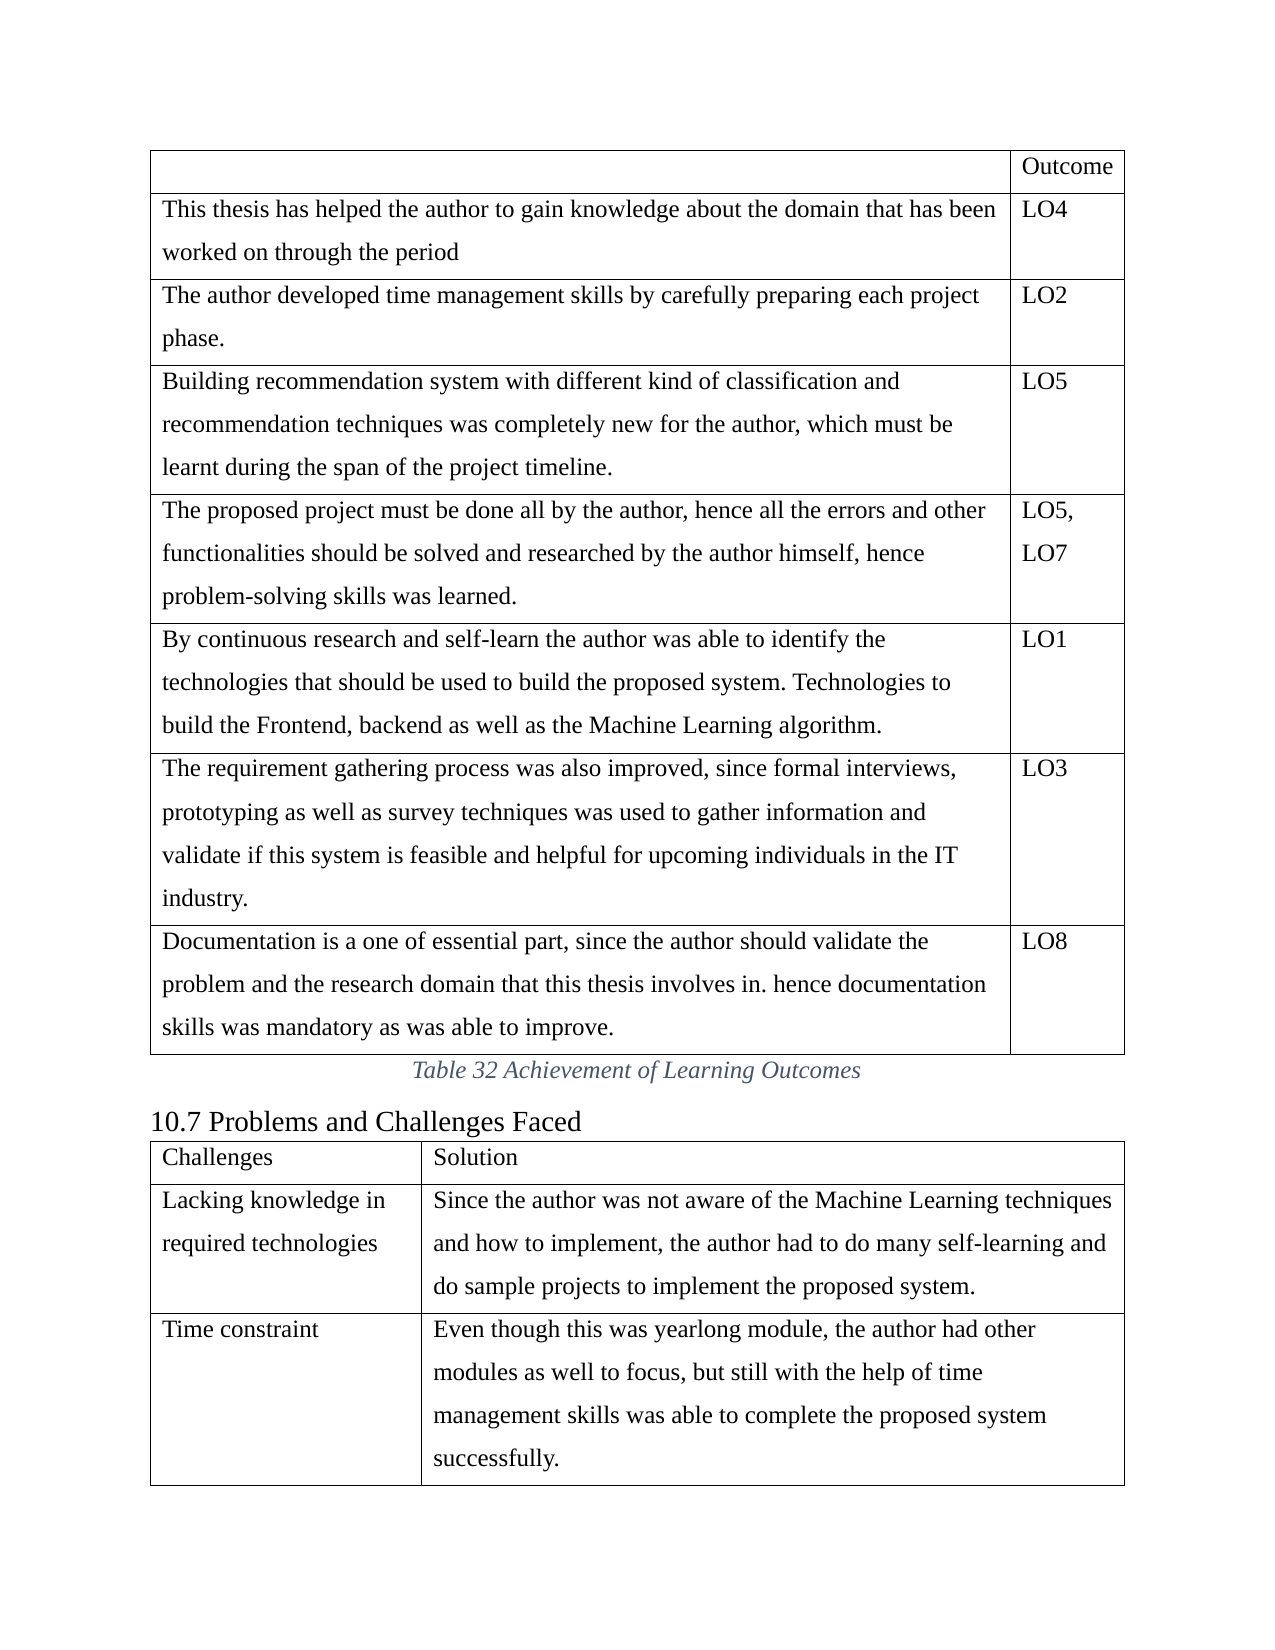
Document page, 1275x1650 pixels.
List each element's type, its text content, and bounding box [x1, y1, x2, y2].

table_cell LO4 [1011, 194, 1124, 279]
table_cell Lacking knowledge in required technologies [151, 1185, 421, 1313]
table_cell Documentation is a one of essential part, since the author should validate the problem and the research domain that this thesis involves in. hence documentation skills was mandatory as was able to improve. [151, 926, 1010, 1054]
table_cell LO1 [1011, 624, 1124, 752]
table_cell LO3 [1011, 754, 1124, 925]
table_cell The proposed project must be done all by the author, hence all the errors and other functionalities should be solved and researched by the author himself, hence problem-solving skills was learned. [151, 495, 1010, 623]
text Table 32 Achievement of Learning Outcomes [150, 1055, 1125, 1084]
table_cell LO5, LO7 [1011, 495, 1124, 623]
table_cell LO5 [1011, 366, 1124, 494]
table_header Solution [422, 1142, 1124, 1184]
table_cell LO8 [1011, 926, 1124, 1054]
table_cell Since the author was not aware of the Machine Learning techniques and how to implement, the author had to do many self-learning and do sample projects to implement the proposed system. [422, 1185, 1124, 1313]
subtitle 10.7 Problems and Challenges Faced [150, 1104, 1125, 1138]
table_header Learning Outcome [1011, 151, 1124, 193]
table_cell By continuous research and self-learn the author was able to identify the technologies that should be used to build the proposed system. Technologies to build the Frontend, backend as well as the Machine Learning algorithm. [151, 624, 1010, 752]
table_cell This thesis has helped the author to gain knowledge about the domain that has been worked on through the period [151, 194, 1010, 279]
table_cell LO2 [1011, 280, 1124, 365]
table_cell The author developed time management skills by carefully preparing each project phase. [151, 280, 1010, 365]
table_cell Even though this was yearlong module, the author had other modules as well to focus, but still with the help of time management skills was able to complete the proposed system successfully. [422, 1314, 1124, 1485]
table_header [151, 151, 1010, 193]
table_cell Building recommendation system with different kind of classification and recommendation techniques was completely new for the author, which must be learnt during the span of the project timeline. [151, 366, 1010, 494]
table_cell The requirement gathering process was also improved, since formal interviews, prototyping as well as survey techniques was used to gather information and validate if this system is feasible and helpful for upcoming individuals in the IT industry. [151, 754, 1010, 925]
table_cell Time constraint [151, 1314, 421, 1485]
table_header Challenges [151, 1142, 421, 1184]
